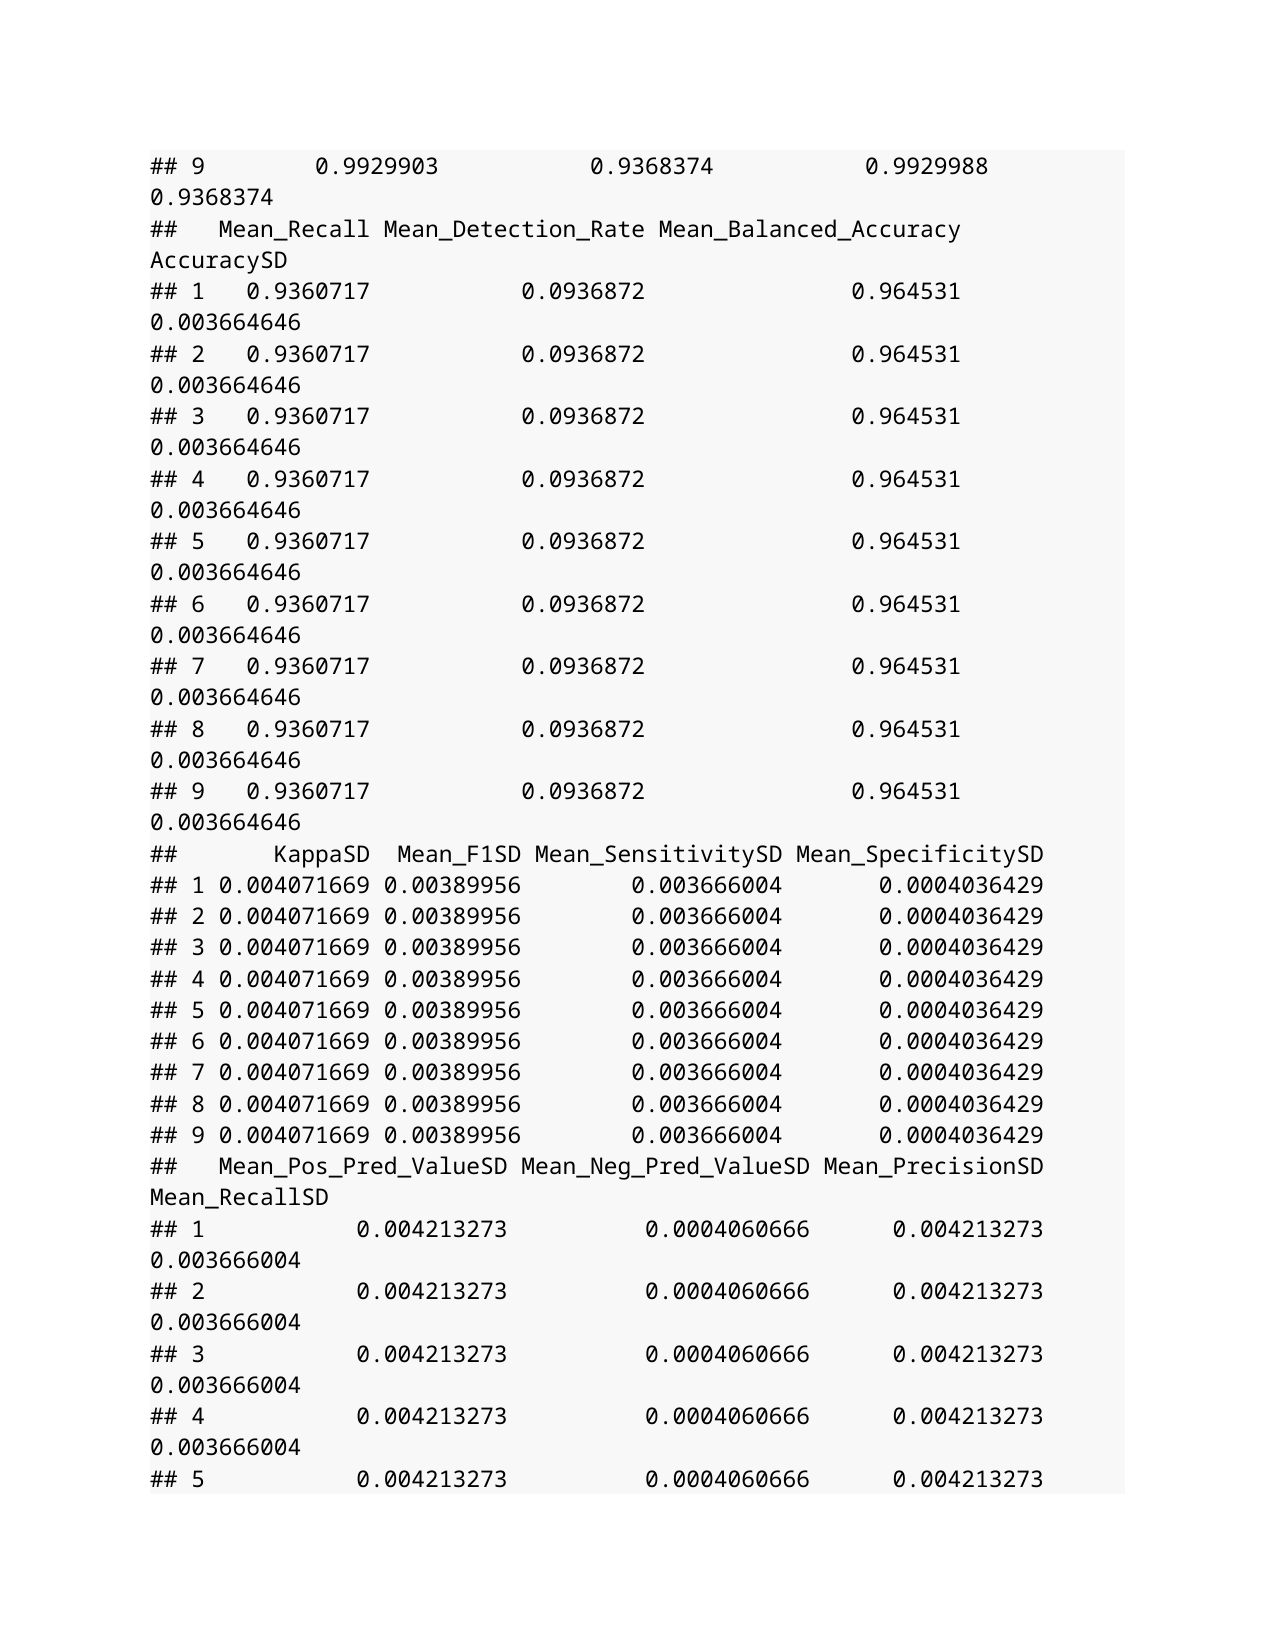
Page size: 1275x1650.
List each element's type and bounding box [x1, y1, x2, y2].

text [150, 150, 1125, 1494]
